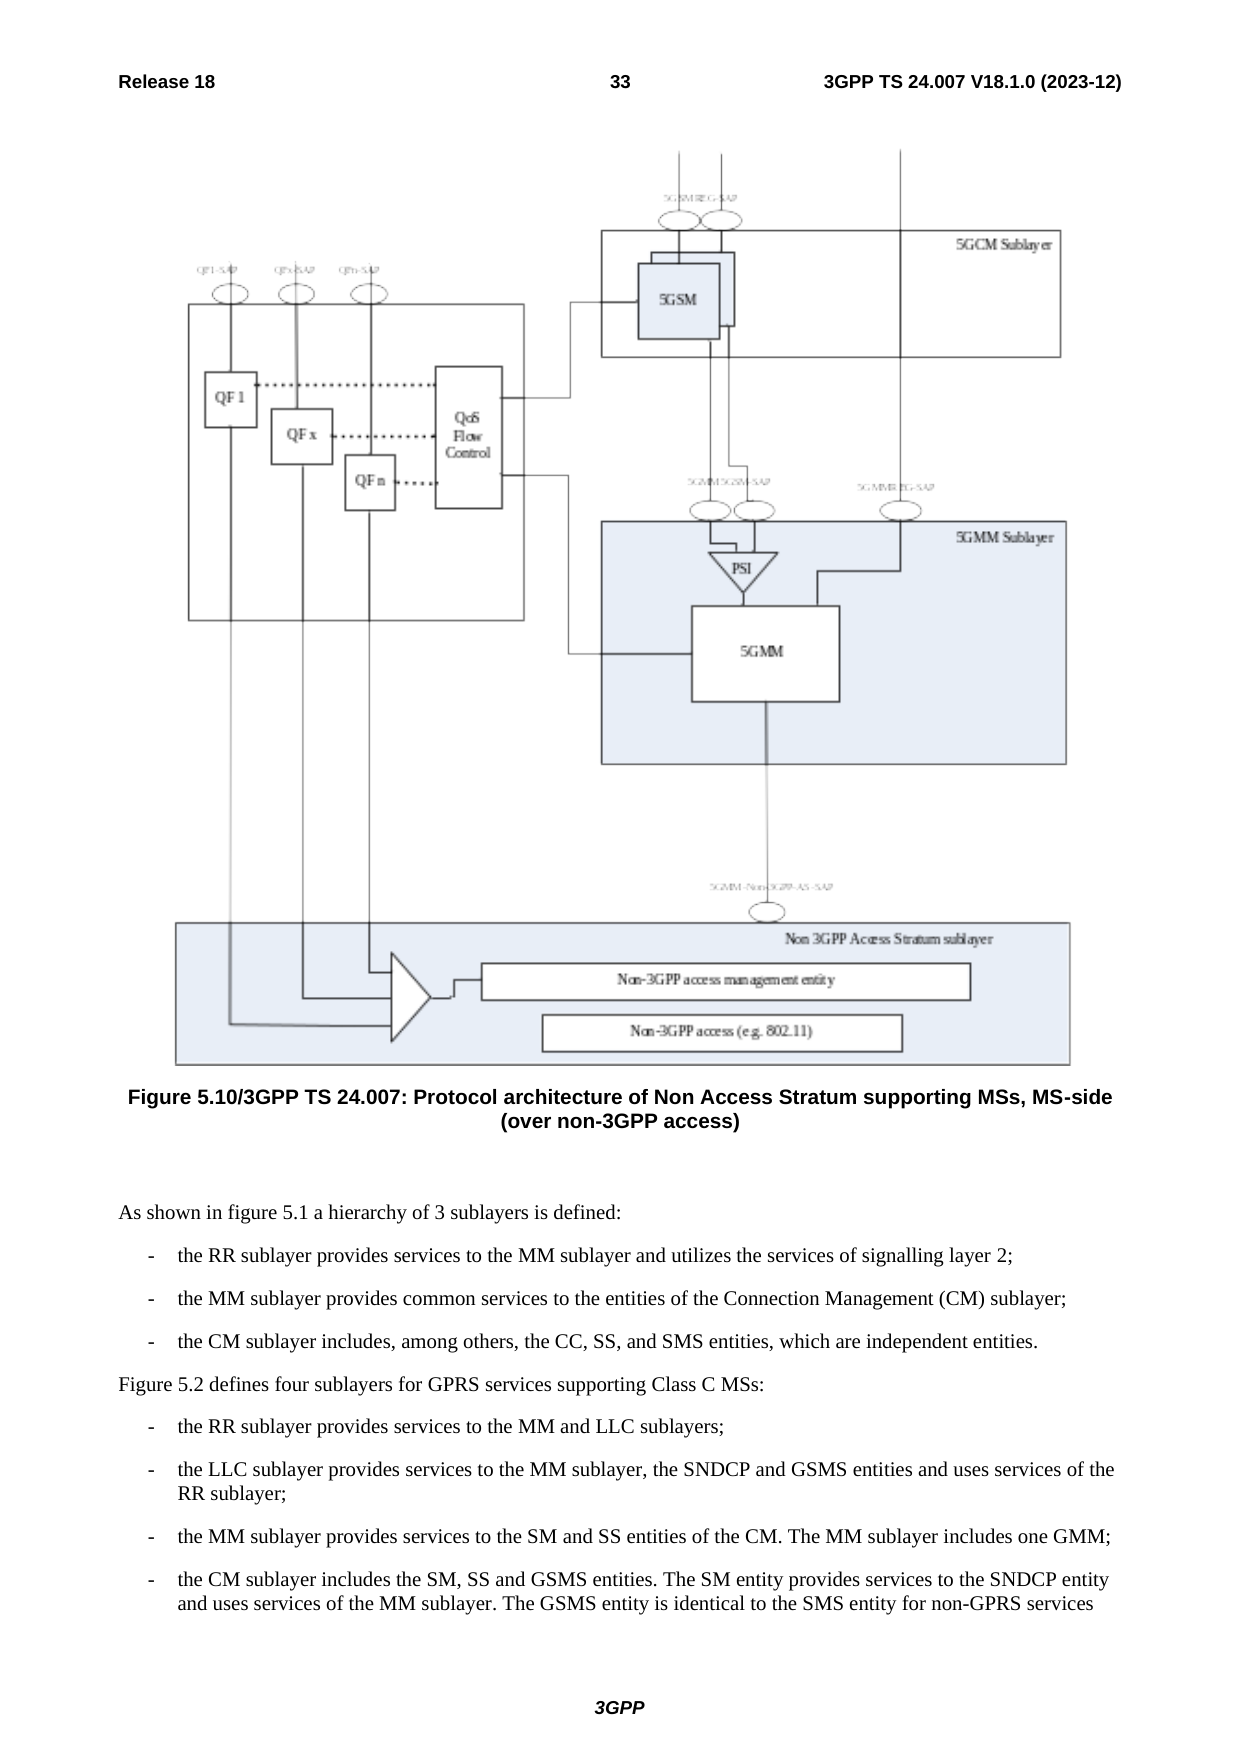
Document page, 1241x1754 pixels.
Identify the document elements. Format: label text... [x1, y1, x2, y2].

text - the LLC sublayer provides services to the MM sublayer, the SNDCP and GSMS entities and uses services of the RR sublayer; [148, 1457, 1122, 1505]
text - the RR sublayer provides services to the MM sublayer and utilizes the services of signalling layer 2; [148, 1243, 1122, 1267]
text - the MM sublayer provides services to the SM and SS entities of the CM. The MM sublayer includes one GMM; [148, 1524, 1122, 1548]
text Figure 5.2 defines four sublayers for GPRS services supporting Class C MSs: [118, 1371, 1122, 1396]
text As shown in figure 5.1 a hierarchy of 3 sublayers is defined: [118, 1200, 1122, 1224]
text - the MM sublayer provides common services to the entities of the Connection Management (CM) sublayer; [148, 1286, 1122, 1310]
text - the RR sublayer provides services to the MM and LLC sublayers; [148, 1414, 1122, 1438]
text - the CM sublayer includes, among others, the CC, SS, and SMS entities, which are independent entities. [148, 1329, 1122, 1353]
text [148, 1567, 1122, 1615]
text Figure 5.10/3GPP TS 24.007: Protocol architecture of Non Access Stratum supporting MSs, MS-side (over non-3GPP access) [118, 1084, 1122, 1132]
